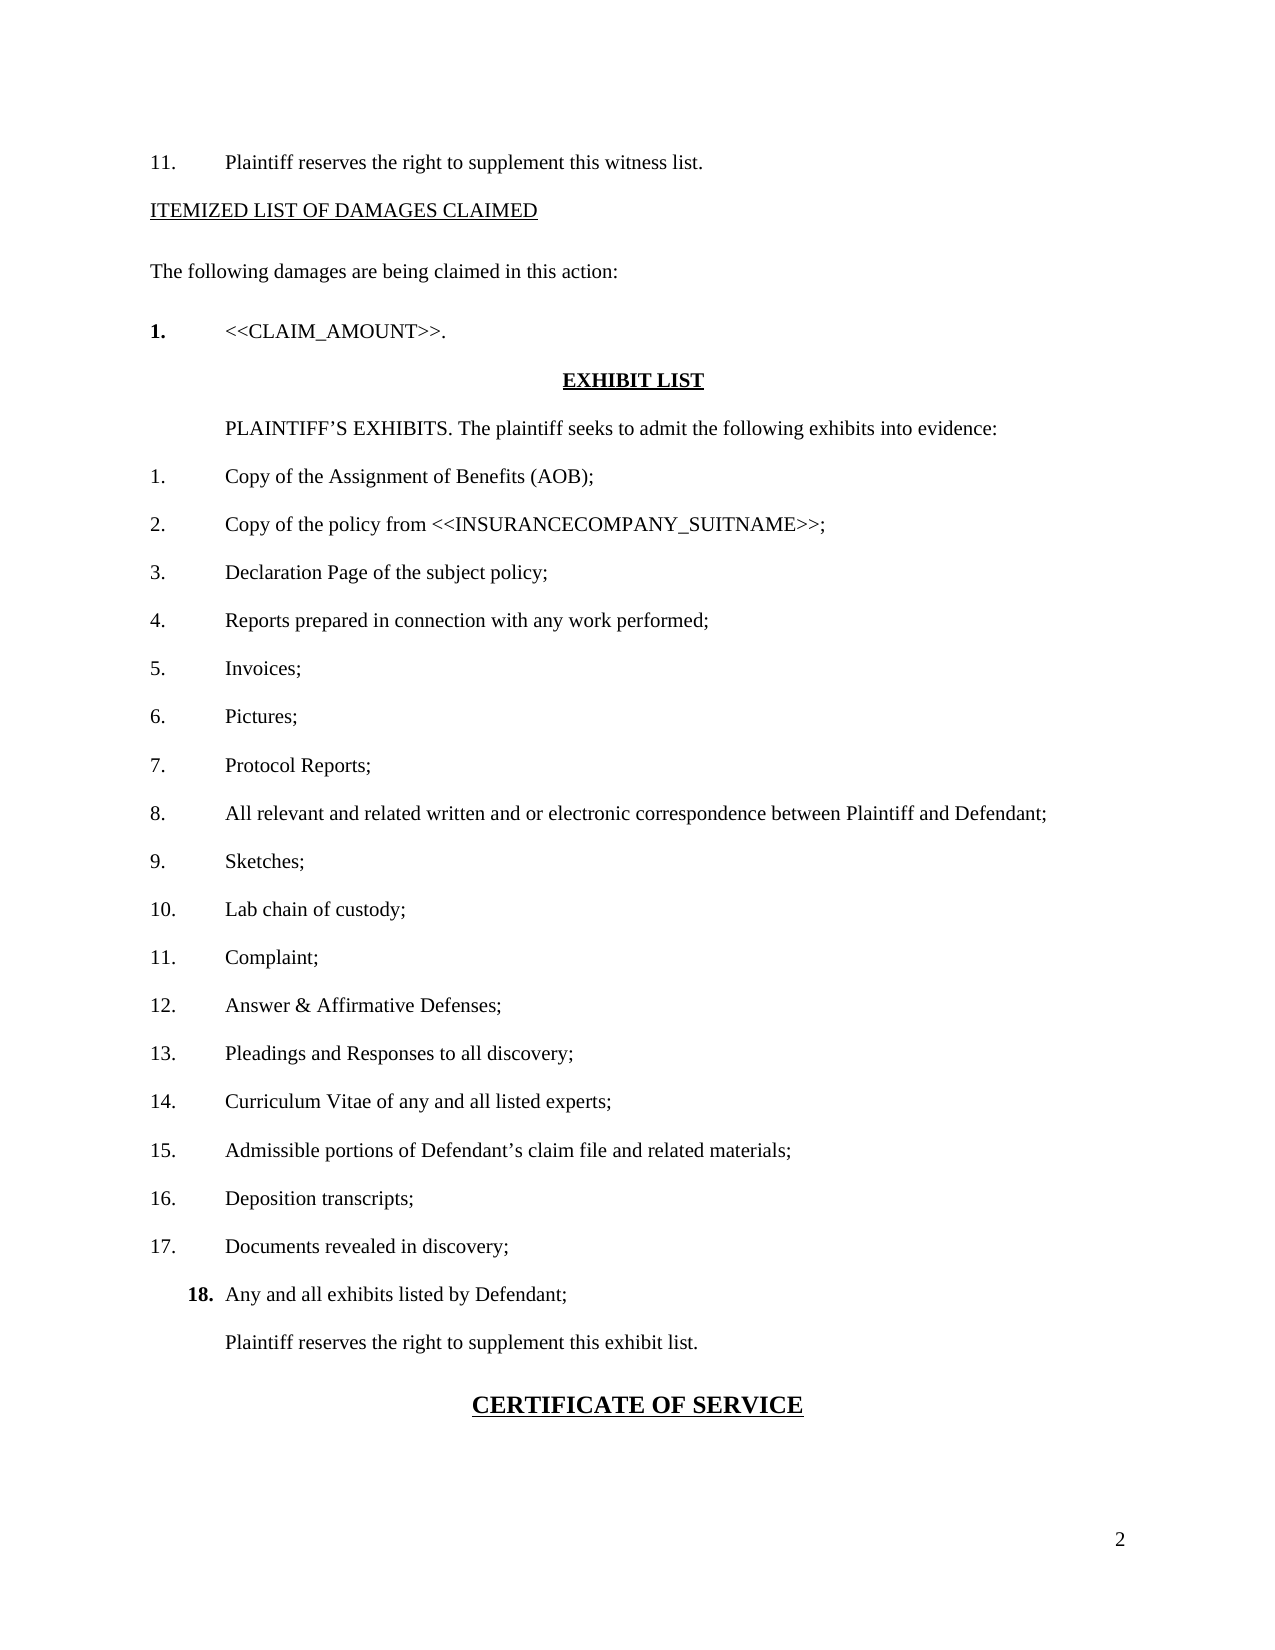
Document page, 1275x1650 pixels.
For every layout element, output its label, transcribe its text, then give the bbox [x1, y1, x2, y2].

text CERTIFICATE OF SERVICE [150, 1391, 1125, 1419]
text 10. Lab chain of custody; [150, 897, 1125, 921]
text 12. Answer & Affirmative Defenses; [150, 993, 1125, 1017]
text 15. Admissible portions of Defendant’s claim file and related materials; [150, 1137, 1125, 1162]
text 5. Invoices; [150, 656, 1125, 680]
list Plaintiff reserves the right to supplement this witness list. [150, 150, 1125, 174]
list <<CLAIM_AMOUNT>>. [150, 319, 1125, 343]
text 3. Declaration Page of the subject policy; [150, 560, 1125, 584]
text Plaintiff reserves the right to supplement this exhibit list. [150, 1330, 1125, 1354]
text 14. Curriculum Vitae of any and all listed experts; [150, 1089, 1125, 1113]
text 17. Documents revealed in discovery; [150, 1234, 1125, 1258]
text 1. Copy of the Assignment of Benefits (AOB); [150, 464, 1125, 488]
text 9. Sketches; [150, 849, 1125, 873]
text 8. All relevant and related written and or electronic correspondence between Plaintiff and Defendant; [150, 801, 1125, 825]
text 4. Reports prepared in connection with any work performed; [150, 608, 1125, 632]
text 6. Pictures; [150, 704, 1125, 728]
text 2. Copy of the policy from <<INSURANCECOMPANY_SUITNAME>>; [150, 512, 1125, 536]
text 16. Deposition transcripts; [150, 1186, 1125, 1210]
text ITEMIZED LIST OF DAMAGES CLAIMED [150, 198, 1125, 222]
list PLAINTIFF’S EXHIBITS. The plaintiff seeks to admit the following exhibits into evidence: [150, 416, 1125, 440]
list EXHIBIT LIST [150, 367, 1125, 392]
text The following damages are being claimed in this action: [150, 259, 1125, 283]
text 11. Complaint; [150, 945, 1125, 969]
text 13. Pleadings and Responses to all discovery; [150, 1041, 1125, 1065]
text 7. Protocol Reports; [150, 752, 1125, 777]
list Any and all exhibits listed by Defendant; [187, 1282, 1125, 1306]
